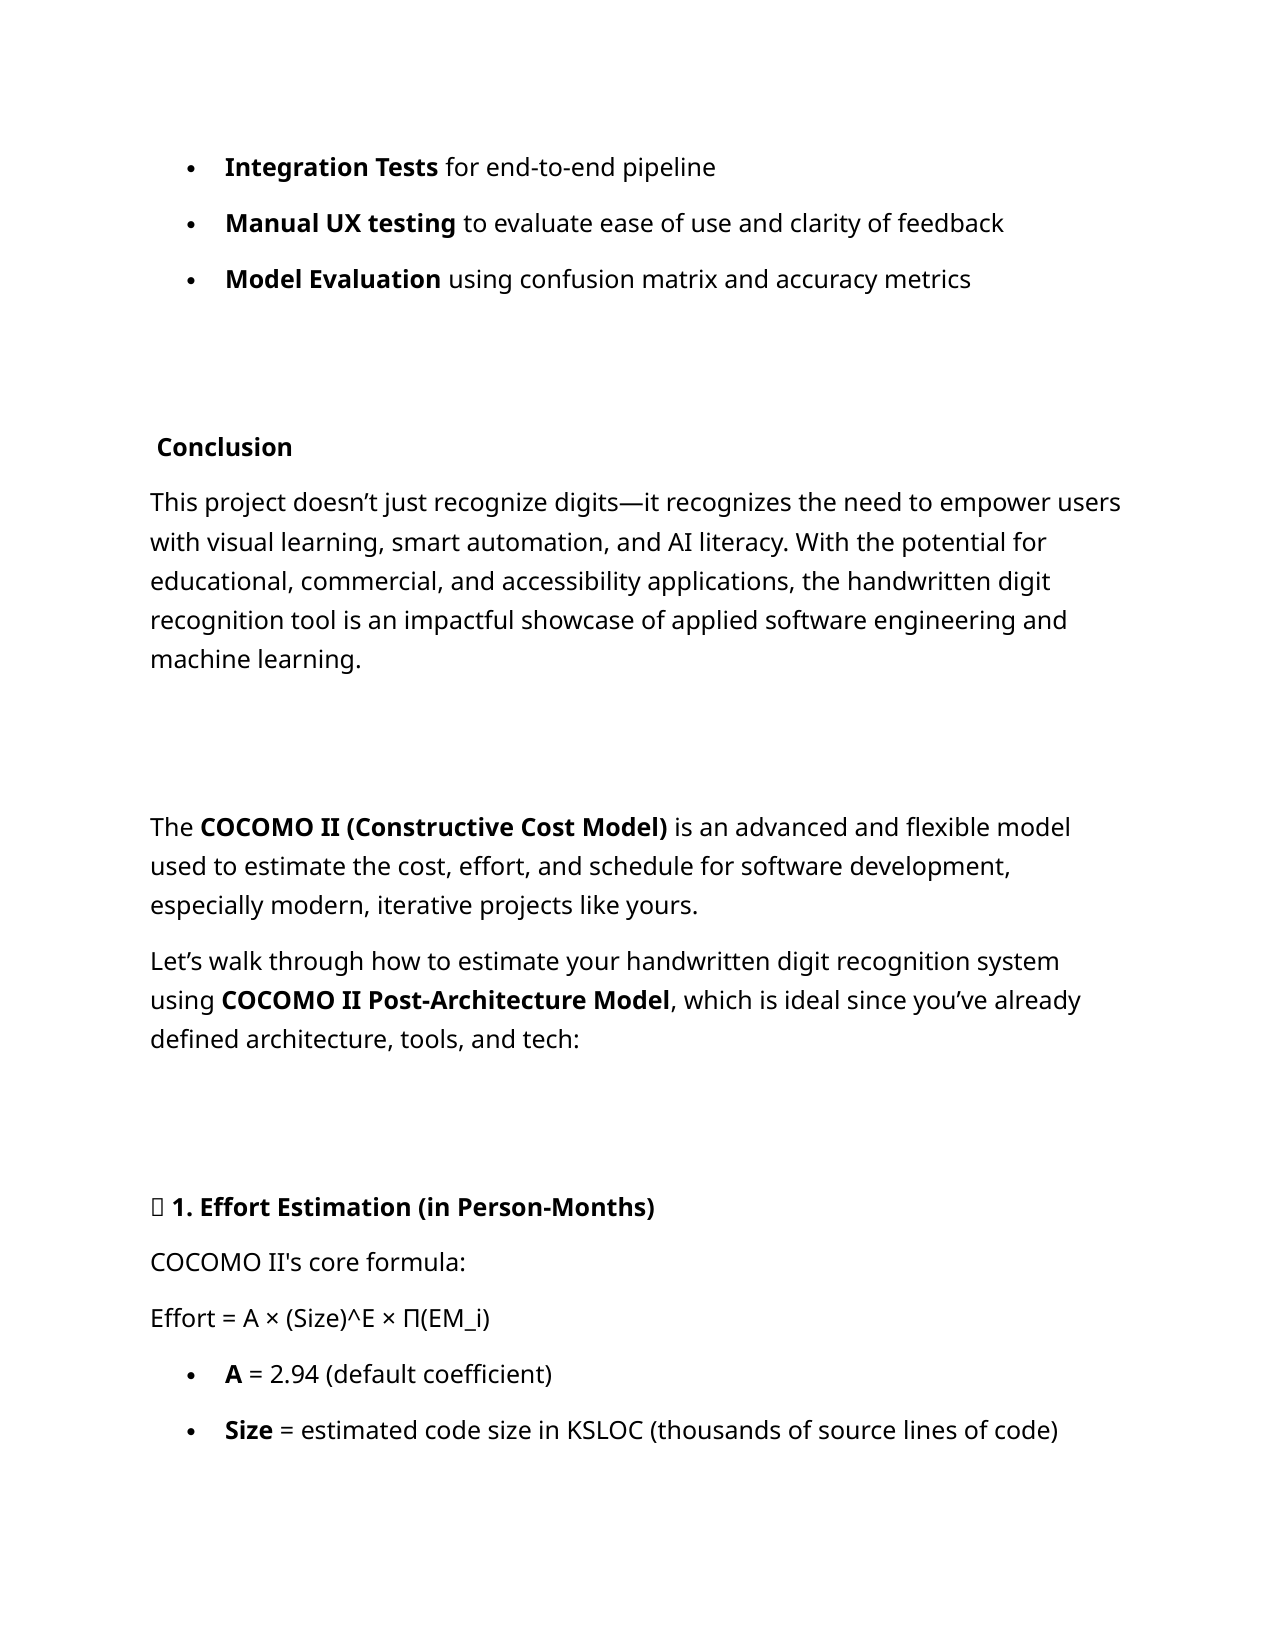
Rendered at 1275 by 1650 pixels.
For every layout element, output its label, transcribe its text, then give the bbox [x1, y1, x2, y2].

list A = 2.94 (default coefficient) [187, 1357, 1125, 1391]
list Integration Tests for end-to-end pipeline [187, 150, 1125, 184]
list Manual UX testing to evaluate ease of use and clarity of feedback [187, 206, 1125, 240]
list Size = estimated code size in KSLOC (thousands of source lines of code) [187, 1412, 1125, 1447]
list Model Evaluation using confusion matrix and accuracy metrics [187, 262, 1125, 296]
text 🧮 1. Effort Estimation (in Person-Months) [150, 1189, 1125, 1223]
text This project doesn’t just recognize digits—it recognizes the need to empower users with visual learning, smart automation, and AI literacy. With the potential for educational, commercial, and accessibility applications, the handwritten digit recognition tool is an impactful showcase of applied software engineering and machine learning. [150, 485, 1125, 676]
text The COCOMO II (Constructive Cost Model) is an advanced and flexible model used to estimate the cost, effort, and schedule for software development, especially modern, iterative projects like yours. [150, 809, 1125, 922]
text Effort = A × (Size)^E × Π(EM_i) [150, 1301, 1125, 1335]
text COCOMO II's core formula: [150, 1245, 1125, 1279]
text Conclusion [150, 429, 1125, 463]
text Let’s walk through how to estimate your handwritten digit recognition system using COCOMO II Post-Architecture Model, which is ideal since you’ve already defined architecture, tools, and tech: [150, 943, 1125, 1056]
